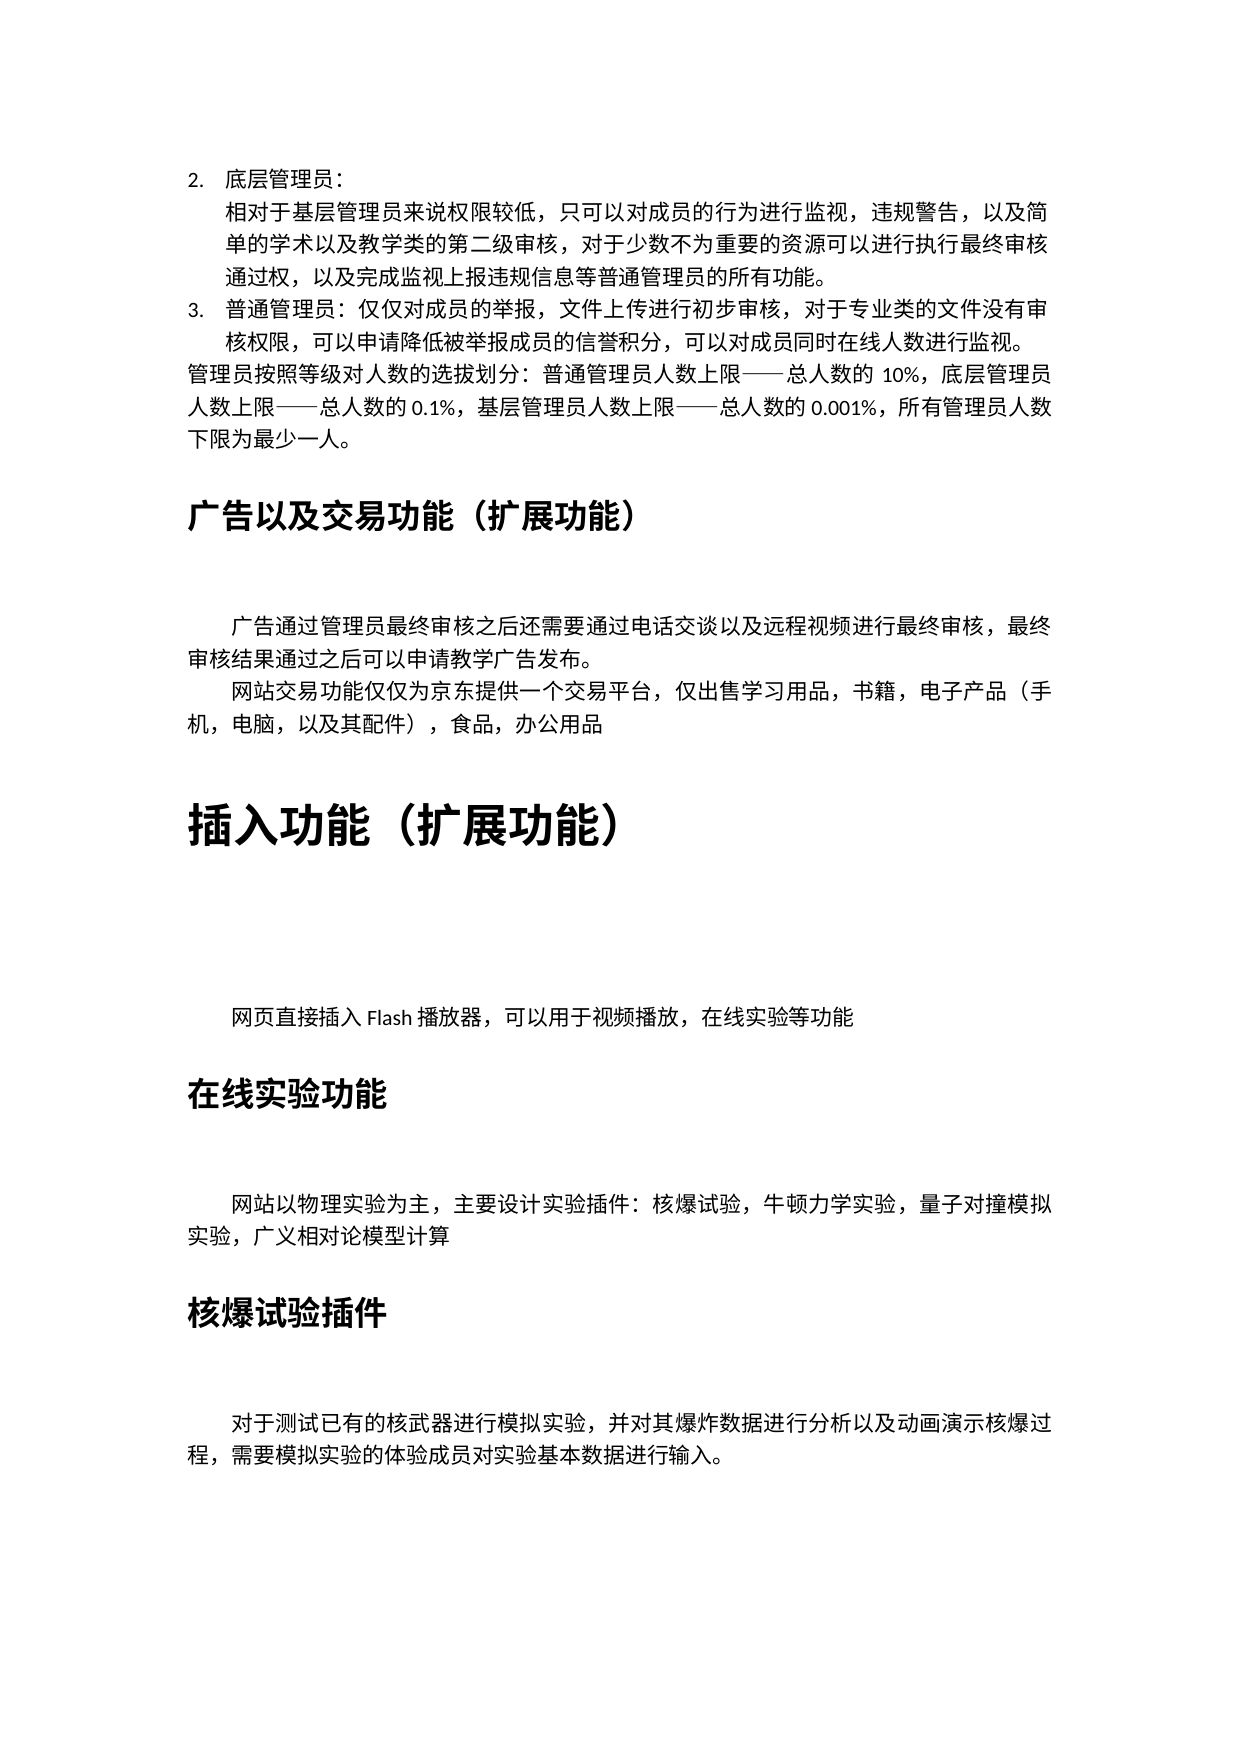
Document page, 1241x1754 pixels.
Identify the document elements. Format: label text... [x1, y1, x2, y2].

text 网站以物理实验为主，主要设计实验插件：核爆试验，牛顿力学实验，量子对撞模拟实验，广义相对论模型计算 [187, 1186, 1053, 1251]
subtitle 核爆试验插件 [187, 1278, 1053, 1343]
list 底层管理员： 相对于基层管理员来说权限较低，只可以对成员的行为进行监视，违规警告，以及简单的学术以及教学类的第二级审核，对于少数不为重要的资源可以进行执行最终审核通过权，以及完成监视上报违规信息等普通管理员的所有功能。 [187, 162, 1053, 292]
text 广告通过管理员最终审核之后还需要通过电话交谈以及远程视频进行最终审核，最终审核结果通过之后可以申请教学广告发布。 [187, 609, 1053, 674]
text 网页直接插入Flash播放器，可以用于视频播放，在线实验等功能 [187, 999, 1053, 1032]
text 管理员按照等级对人数的选拔划分：普通管理员人数上限——总人数的10%，底层管理员人数上限——总人数的0.1%，基层管理员人数上限——总人数的0.001%，所有管理员人数下限为最少一人。 [187, 357, 1053, 454]
list 普通管理员：仅仅对成员的举报，文件上传进行初步审核，对于专业类的文件没有审核权限，可以申请降低被举报成员的信誉积分，可以对成员同时在线人数进行监视。 [187, 292, 1053, 357]
text 对于测试已有的核武器进行模拟实验，并对其爆炸数据进行分析以及动画演示核爆过程，需要模拟实验的体验成员对实验基本数据进行输入。 [187, 1406, 1053, 1471]
subtitle 在线实验功能 [187, 1059, 1053, 1124]
text 网站交易功能仅仅为京东提供一个交易平台，仅出售学习用品，书籍，电子产品（手机，电脑，以及其配件），食品，办公用品 [187, 674, 1053, 739]
subtitle 广告以及交易功能（扩展功能） [187, 482, 1053, 547]
subtitle 插入功能（扩展功能） [187, 774, 1053, 872]
